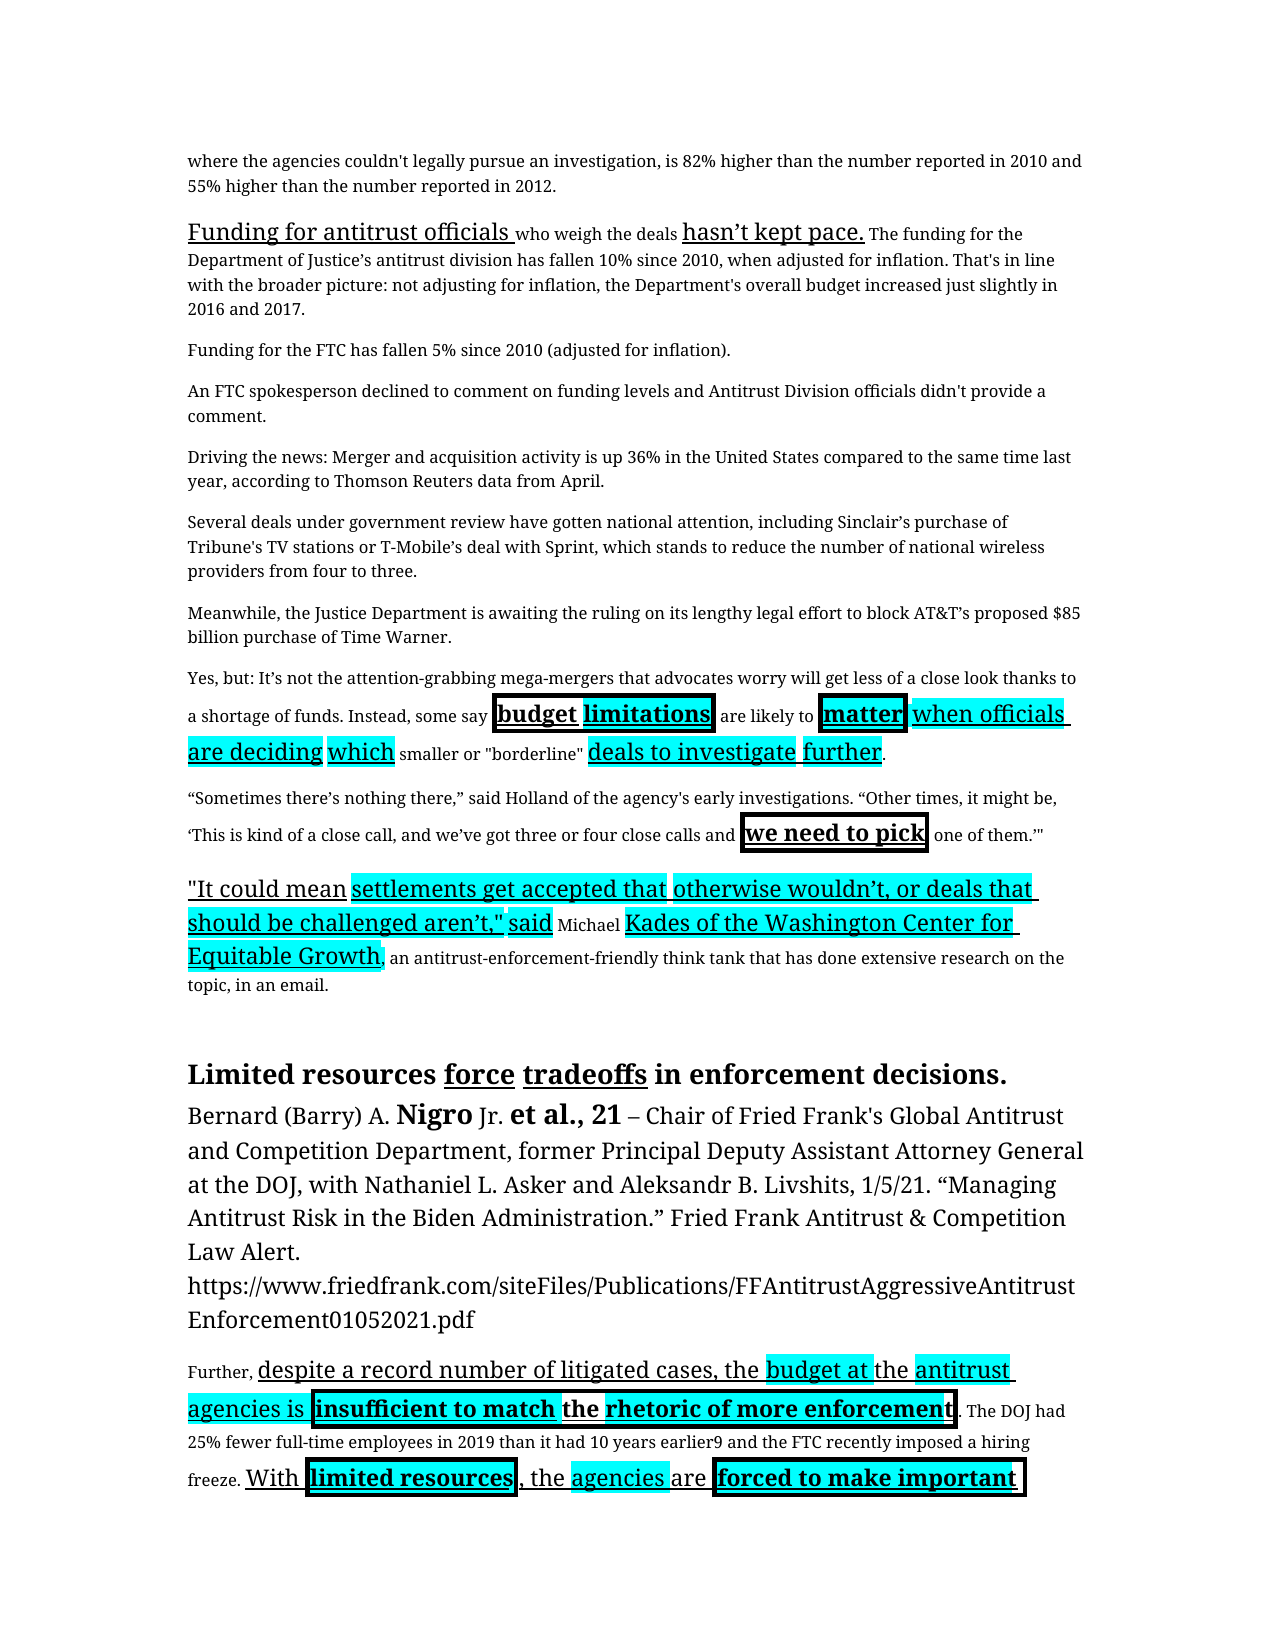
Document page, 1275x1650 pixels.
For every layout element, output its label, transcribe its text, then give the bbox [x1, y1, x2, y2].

text “Sometimes there’s nothing there,” said Holland of the agency's early investigations. “Other times, it might be, ‘This is kind of a close call, and we’ve got three or four close calls and we need to pick one of them.’" [187, 786, 1087, 853]
text Several deals under government review have gotten national attention, including Sinclair’s purchase of Tribune's TV stations or T-Mobile’s deal with Sprint, which stands to reduce the number of national wireless providers from four to three. [187, 511, 1087, 583]
text "It could mean settlements get accepted that otherwise wouldn’t, or deals that should be challenged aren’t," said Michael Kades of the Washington Center for Equitable Growth, an antitrust-enforcement-friendly think tank that has done extensive research on the topic, in an email. [187, 873, 1087, 996]
text An FTC spokesperson declined to comment on funding levels and Antitrust Division officials didn't provide a comment. [187, 380, 1087, 427]
subtitle Limited resources force tradeoffs in enforcement decisions. [187, 1056, 1087, 1092]
text Bernard (Barry) A. Nigro Jr. et al., 21 – Chair of Fried Frank's Global Antitrust and Competition Department, former Principal Deputy Assistant Attorney General at the DOJ, with Nathaniel L. Asker and Aleksandr B. Livshits, 1/5/21. “Managing Antitrust Risk in the Biden Administration.” Fried Frank Antitrust & Competition Law Alert. https://www.friedfrank.com/siteFiles/Publications/FFAntitrustAggressiveAntitrustEnforcement01052021.pdf [187, 1095, 1087, 1335]
text Yes, but: It’s not the attention-grabbing mega-mergers that advocates worry will get less of a close look thanks to a shortage of funds. Instead, some say budget limitations are likely to matter when officials are deciding which smaller or "borderline" deals to investigate further. [187, 667, 1087, 767]
text Driving the news: Merger and acquisition activity is up 36% in the United States compared to the same time last year, according to Thomson Reuters data from April. [187, 446, 1087, 493]
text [187, 150, 1087, 197]
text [187, 1354, 1087, 1497]
text Meanwhile, the Justice Department is awaiting the ruling on its lengthy legal effort to block AT&T’s proposed $85 billion purchase of Time Warner. [187, 601, 1087, 648]
text Funding for the FTC has fallen 5% since 2010 (adjusted for inflation). [187, 339, 1087, 361]
text Funding for antitrust officials who weigh the deals hasn’t kept pace. The funding for the Department of Justice’s antitrust division has fallen 10% since 2010, when adjusted for inflation. That's in line with the broader picture: not adjusting for inflation, the Department's overall budget increased just slightly in 2016 and 2017. [187, 216, 1087, 320]
